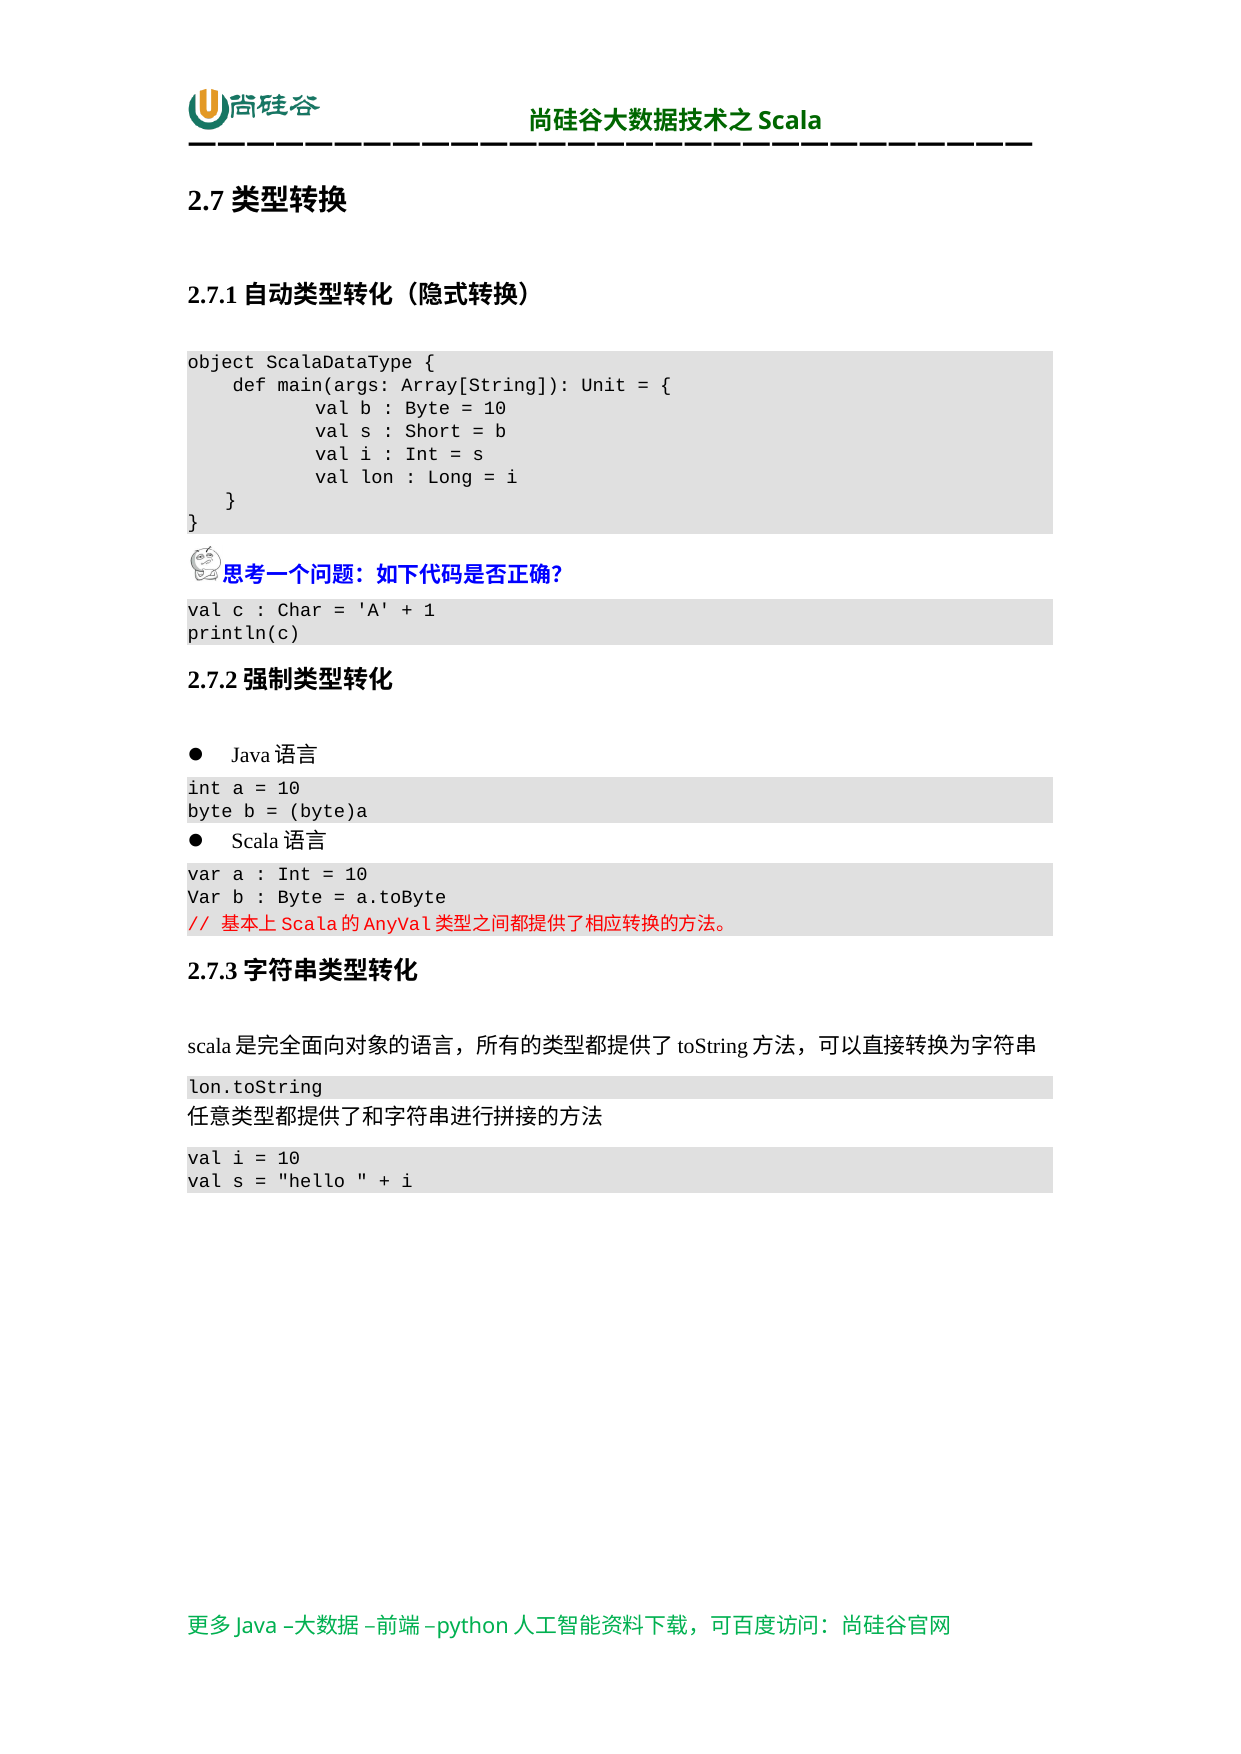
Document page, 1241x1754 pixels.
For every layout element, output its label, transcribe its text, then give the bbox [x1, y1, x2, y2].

text 任意类型都提供了和字符串进行拼接的方法 [187, 1099, 1053, 1131]
text val s = "hello " + i [187, 1170, 1053, 1193]
text var a : Int = 10 [187, 863, 1053, 886]
text byte b = (byte)a [187, 800, 1053, 823]
subtitle 2.7.3 字符串类型转化 [187, 936, 1053, 1001]
text val s : Short = b [187, 420, 1053, 443]
subtitle 2.7 类型转换 [187, 165, 1053, 230]
text 思考一个问题：如下代码是否正确？ [187, 534, 1053, 599]
list Scala语言 [187, 823, 1053, 855]
text object ScalaDataType { [187, 351, 1053, 374]
text val i : Int = s [187, 443, 1053, 466]
picture [187, 545, 223, 582]
text int a = 10 [187, 777, 1053, 800]
text Var b : Byte = a.toByte [187, 886, 1053, 909]
text val b : Byte = 10 [187, 397, 1053, 420]
text def main(args: Array[String]): Unit = { [187, 374, 1053, 397]
text lon.toString [187, 1076, 1053, 1099]
text val lon : Long = i [187, 466, 1053, 489]
text println(c) [187, 622, 1053, 645]
text } [187, 512, 1053, 534]
text scala是完全面向对象的语言，所有的类型都提供了toString方法，可以直接转换为字符串 [187, 1027, 1053, 1060]
subtitle 2.7.2 强制类型转化 [187, 645, 1053, 710]
picture [187, 88, 320, 130]
text val c : Char = 'A' + 1 [187, 599, 1053, 622]
list Java语言 [187, 736, 1053, 769]
text val i = 10 [187, 1147, 1053, 1170]
text // 基本上Scala的AnyVal类型之间都提供了相应转换的方法。 [187, 909, 1053, 936]
text } [187, 489, 1053, 512]
subtitle 2.7.1 自动类型转化（隐式转换） [187, 260, 1053, 325]
